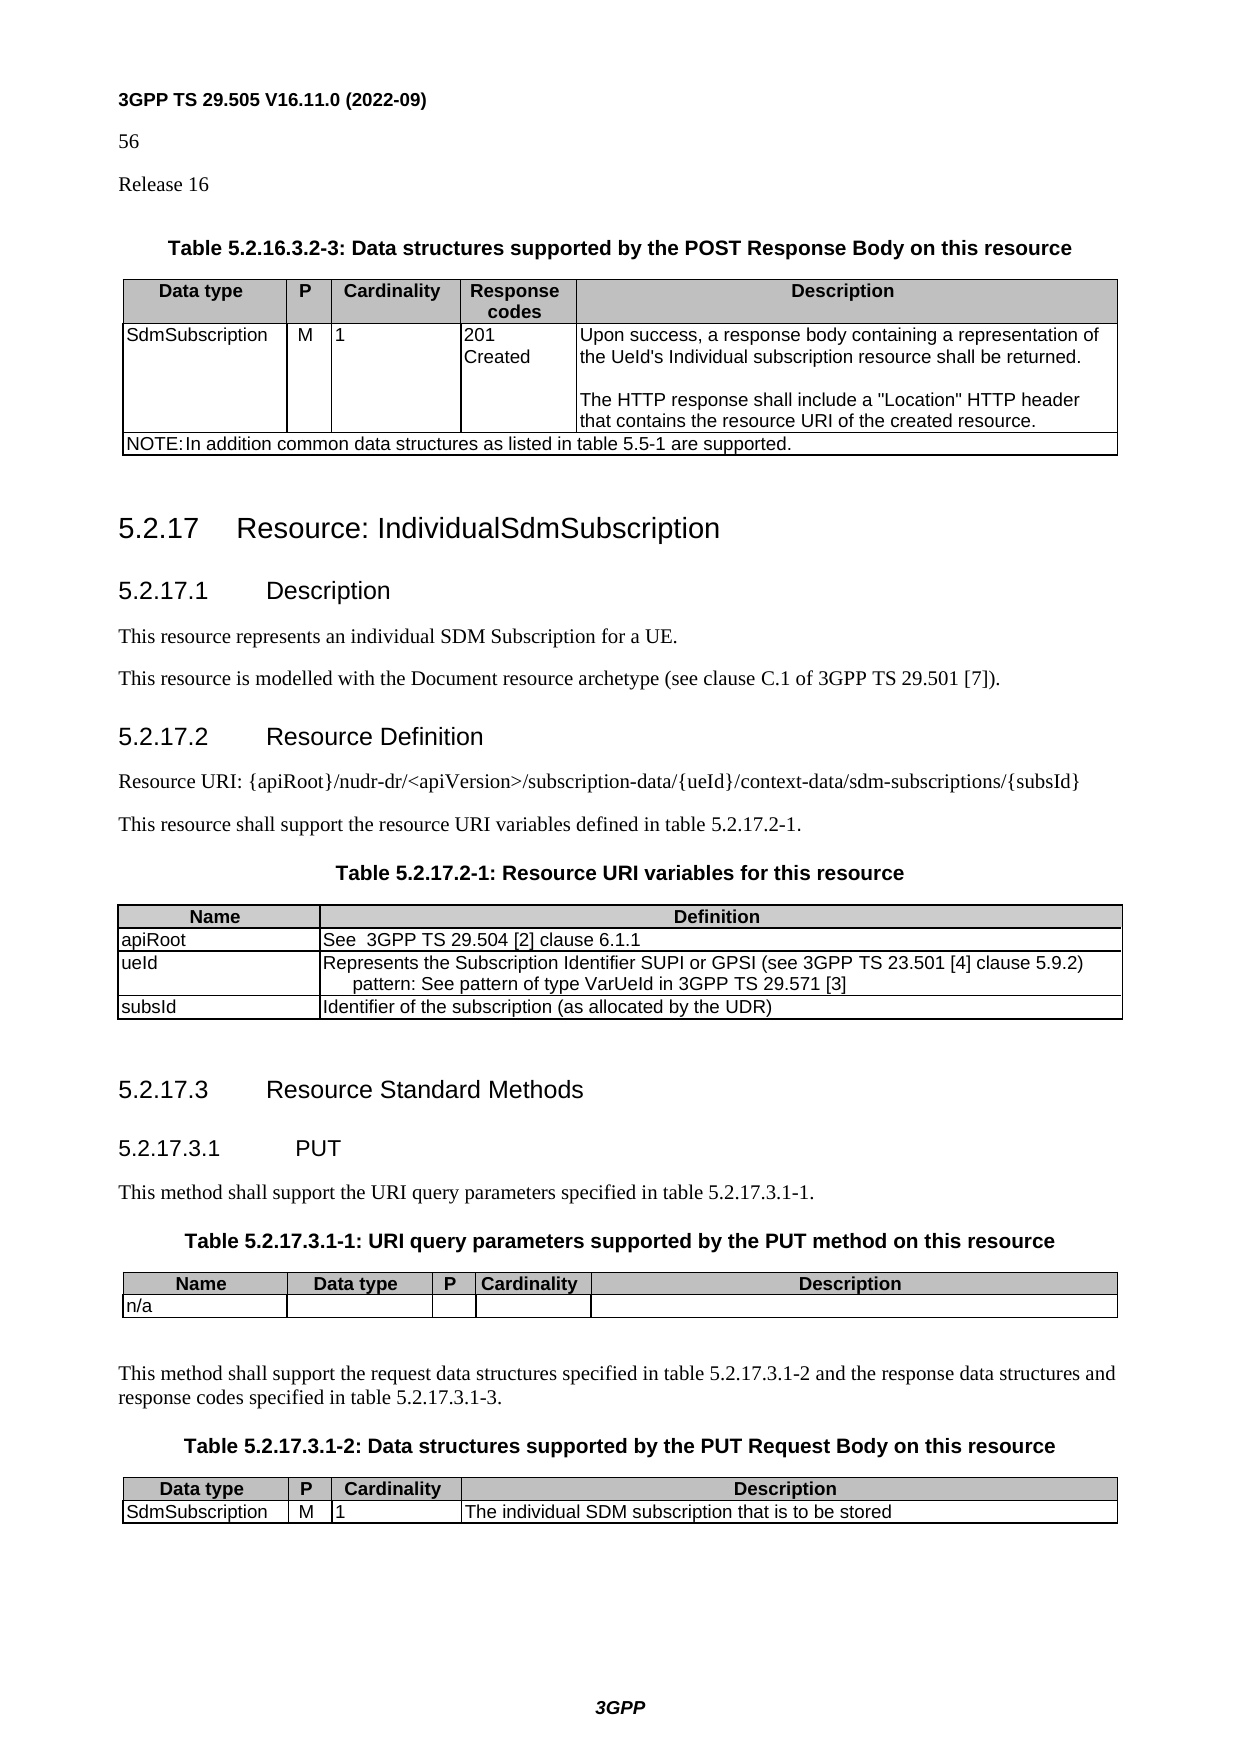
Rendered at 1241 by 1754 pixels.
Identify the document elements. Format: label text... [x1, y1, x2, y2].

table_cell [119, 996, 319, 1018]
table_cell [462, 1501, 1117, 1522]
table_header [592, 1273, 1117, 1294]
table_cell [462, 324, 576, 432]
text This resource is modelled with the Document resource archetype (see clause C.1 of 3GPP TS 29.501 [7]). [118, 666, 1122, 690]
text This method shall support the URI query parameters specified in table 5.2.17.3.1-1. [118, 1180, 1122, 1204]
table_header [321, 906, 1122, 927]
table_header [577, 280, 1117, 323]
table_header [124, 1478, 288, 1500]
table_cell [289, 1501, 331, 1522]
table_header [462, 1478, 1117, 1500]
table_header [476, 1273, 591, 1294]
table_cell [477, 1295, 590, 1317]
text This method shall support the request data structures specified in table 5.2.17.3.1-2 and the response data structures and response codes specified in table 5.2.17.3.1-3. [118, 1361, 1122, 1409]
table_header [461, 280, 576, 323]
text Table 5.2.17.3.1-2: Data structures supported by the PUT Request Body on this resource [118, 1434, 1122, 1458]
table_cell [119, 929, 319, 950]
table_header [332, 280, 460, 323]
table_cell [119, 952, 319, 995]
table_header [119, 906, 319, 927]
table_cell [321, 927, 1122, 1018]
subtitle 5.2.17.1 Description [118, 576, 1122, 605]
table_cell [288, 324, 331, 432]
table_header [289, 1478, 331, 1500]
text Table 5.2.17.2-1: Resource URI variables for this resource [118, 861, 1122, 885]
subtitle 5.2.17.3 Resource Standard Methods [118, 1075, 1122, 1103]
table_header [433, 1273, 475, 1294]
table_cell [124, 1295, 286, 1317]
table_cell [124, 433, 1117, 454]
text Resource URI: {apiRoot}/nudr-dr/<apiVersion>/subscription-data/{ueId}/context-data/sdm-subscriptions/{subsId} [118, 769, 1122, 793]
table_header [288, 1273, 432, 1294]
text This resource represents an individual SDM Subscription for a UE. [118, 623, 1122, 648]
subtitle 5.2.17.3.1 PUT [118, 1135, 1122, 1161]
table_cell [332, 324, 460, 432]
subtitle 5.2.17 Resource: IndividualSdmSubscription [118, 511, 1122, 545]
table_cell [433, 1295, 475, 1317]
subtitle 5.2.17.2 Resource Definition [118, 722, 1122, 750]
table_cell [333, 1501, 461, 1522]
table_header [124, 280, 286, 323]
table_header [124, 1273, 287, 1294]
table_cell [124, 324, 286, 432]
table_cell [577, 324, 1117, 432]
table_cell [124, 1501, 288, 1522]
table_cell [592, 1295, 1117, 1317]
text This resource shall support the resource URI variables defined in table 5.2.17.2-1. [118, 812, 1122, 836]
text Table 5.2.16.3.2-3: Data structures supported by the POST Response Body on this resource [118, 236, 1122, 260]
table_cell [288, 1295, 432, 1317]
text Table 5.2.17.3.1-1: URI query parameters supported by the PUT method on this resource [118, 1229, 1122, 1253]
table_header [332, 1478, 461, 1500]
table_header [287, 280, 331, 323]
